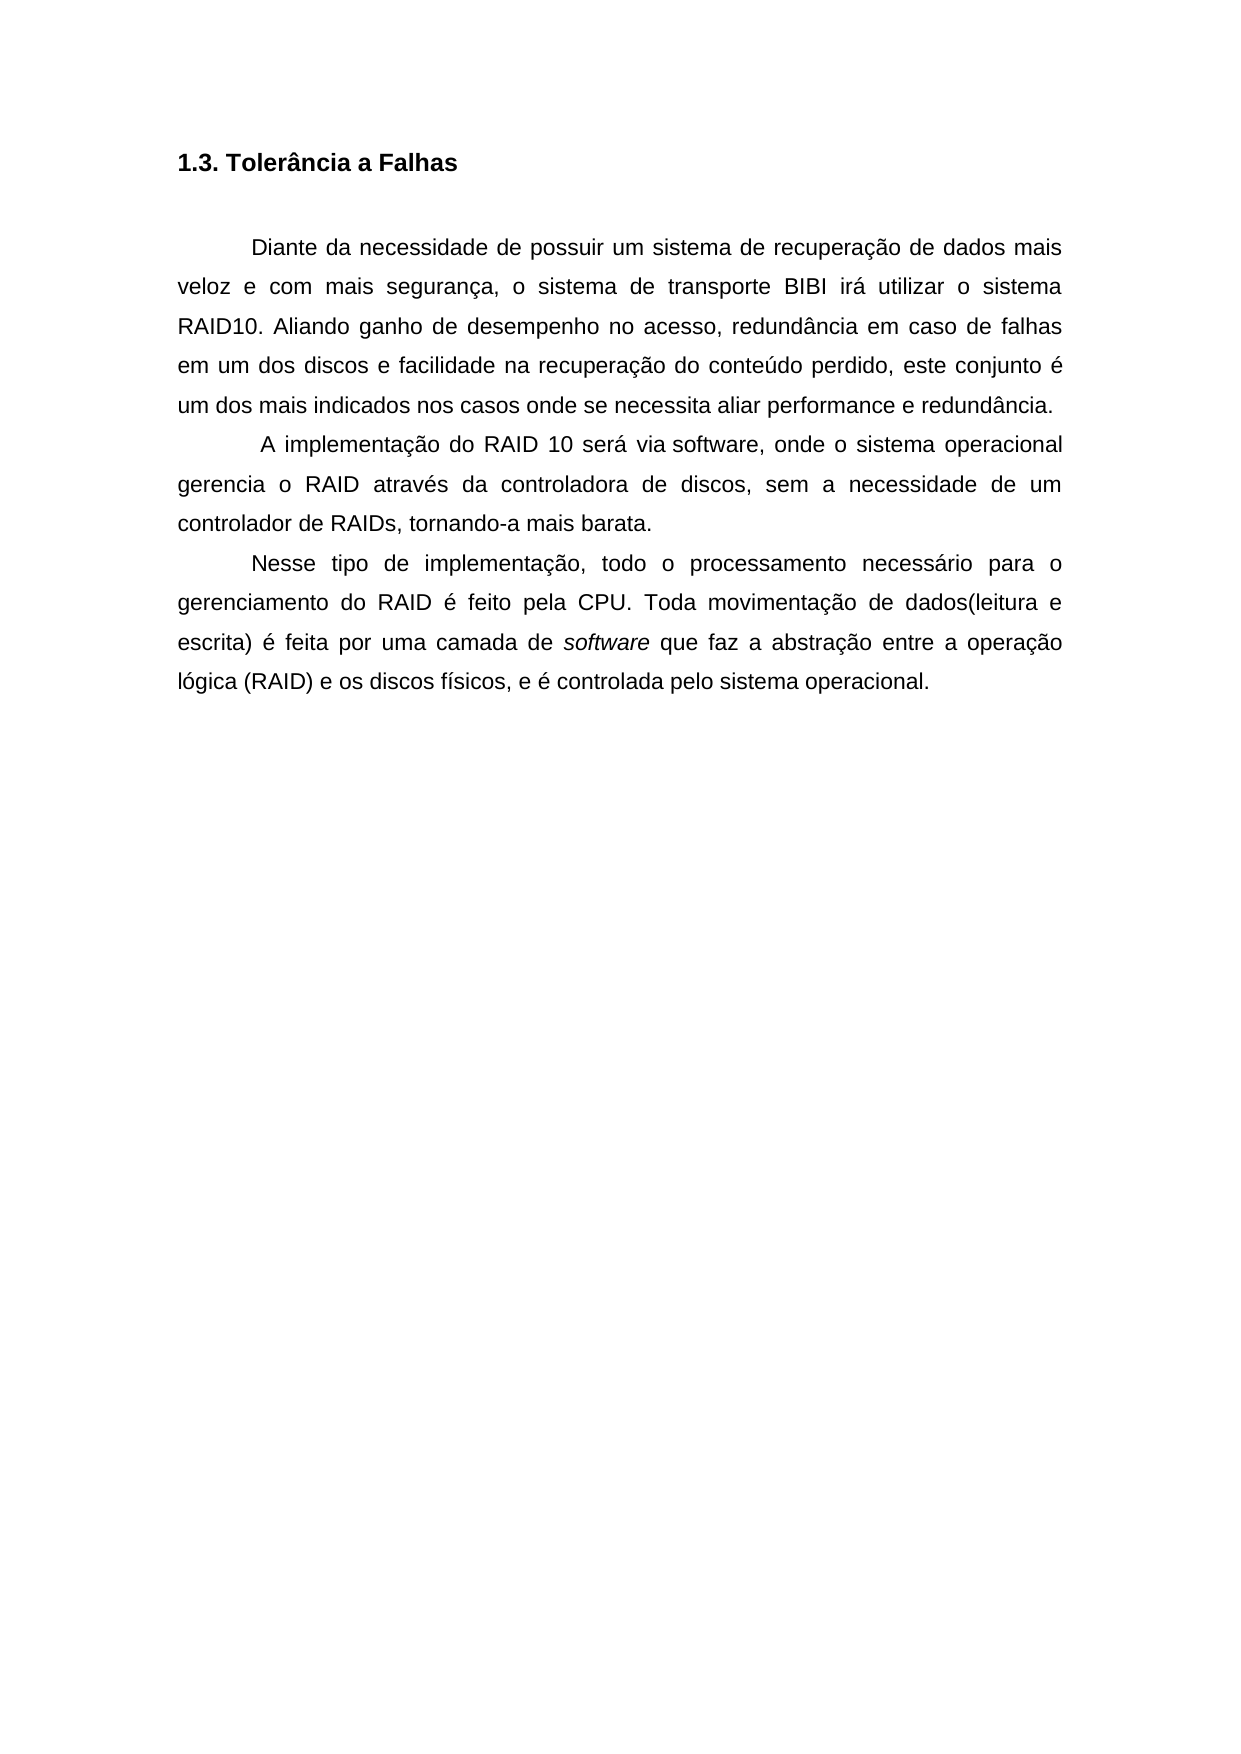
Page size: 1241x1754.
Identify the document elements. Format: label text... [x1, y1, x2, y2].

text 1.3. Tolerância a Falhas [177, 148, 1063, 176]
text A implementação do RAID 10 será via software, onde o sistema operacional gerencia o RAID através da controladora de discos, sem a necessidade de um controlador de RAIDs, tornando-a mais barata. [177, 431, 1063, 471]
text A implementação do RAID 10 será via software, onde o sistema operacional gerencia o RAID através da controladora de discos, sem a necessidade de um controlador de RAIDs, tornando-a mais barata. [177, 497, 1063, 537]
text Diante da necessidade de possuir um sistema de recuperação de dados mais veloz e com mais segurança, o sistema de transporte BIBI irá utilizar o sistema RAID10. Aliando ganho de desempenho no acesso, redundância em caso de falhas em um dos discos e facilidade na recuperação do conteúdo perdido, este conjunto é um dos mais indicados nos casos onde se necessita aliar performance e redundância. [177, 234, 1063, 418]
text Nesse tipo de implementação, todo o processamento necessário para o gerenciamento do RAID é feito pela CPU. Toda movimentação de dados(leitura e escrita) é feita por uma camada de software que faz a abstração entre a operação lógica (RAID) e os discos físicos, e é controlada pelo sistema operacional. [177, 550, 1063, 694]
